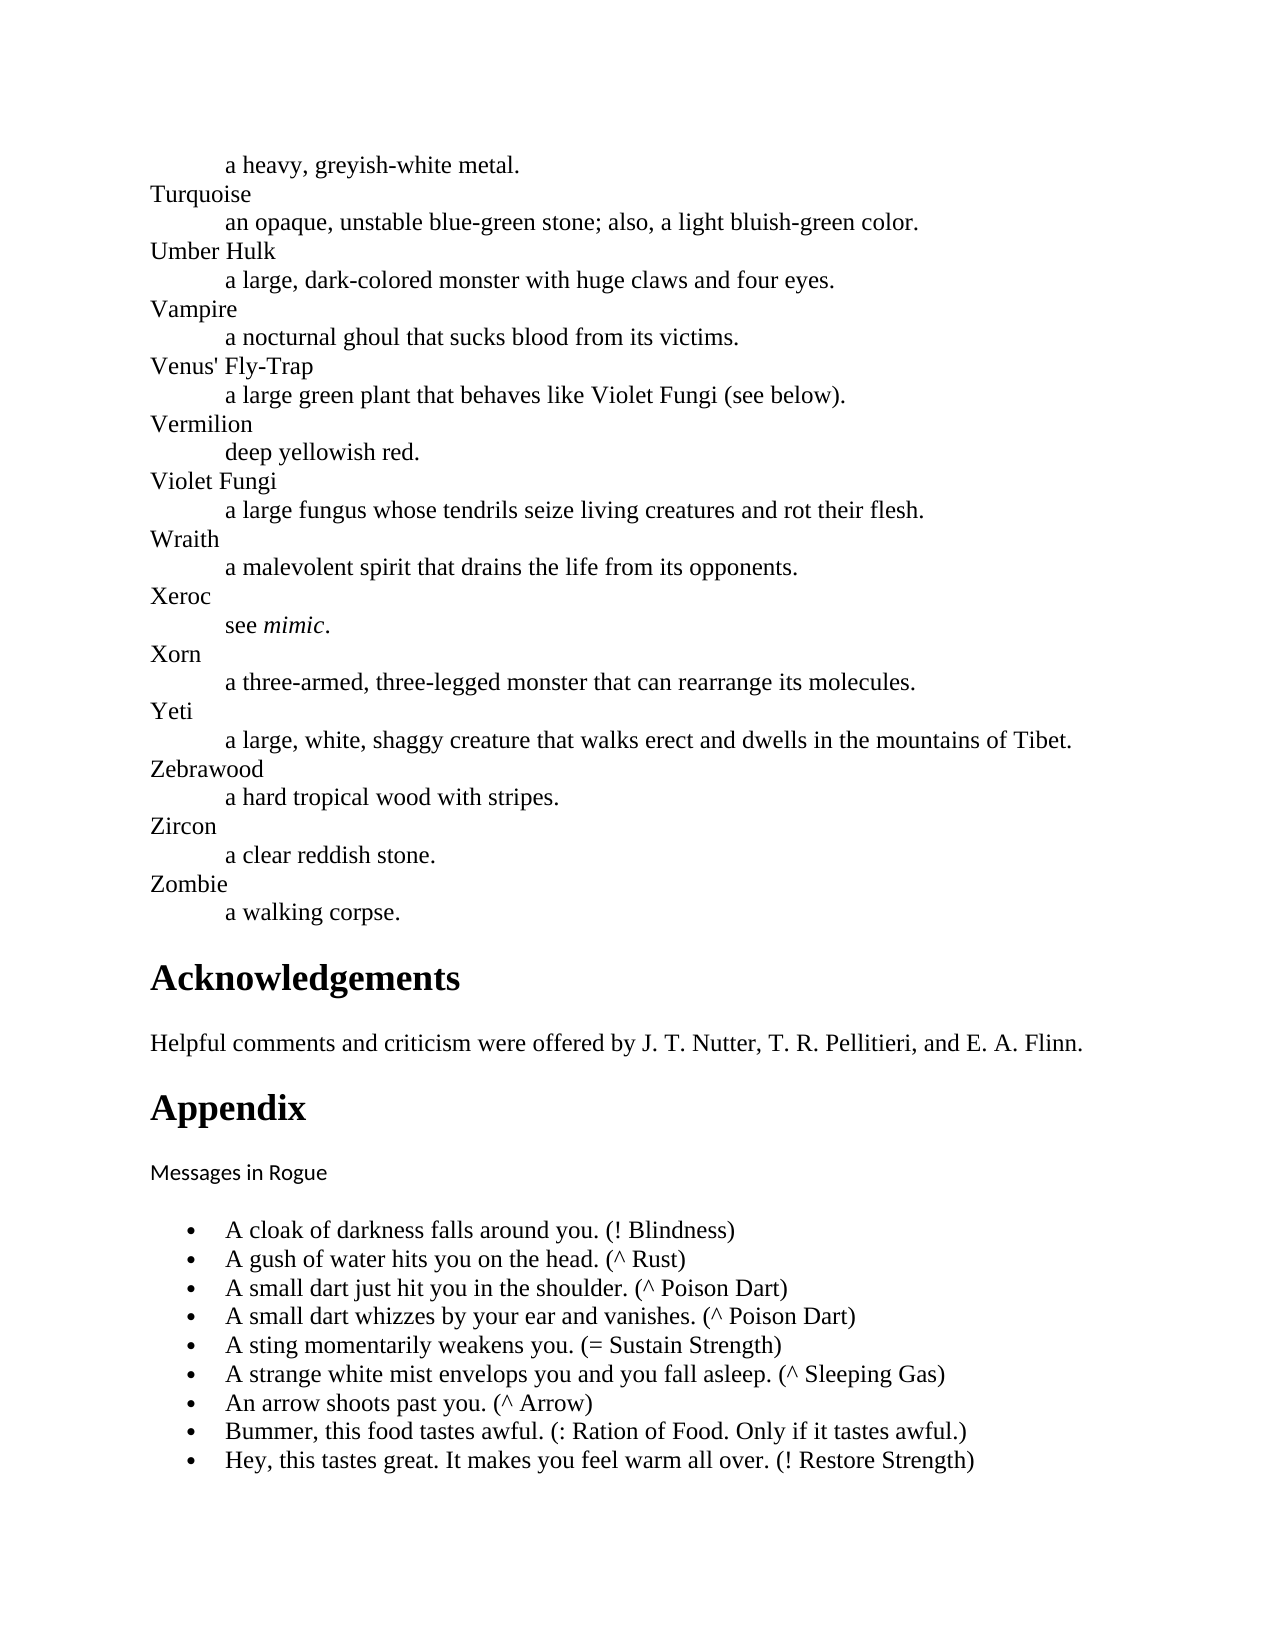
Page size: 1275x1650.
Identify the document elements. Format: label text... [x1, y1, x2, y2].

list A strange white mist envelops you and you fall asleep. (^ Sleeping Gas) [187, 1359, 1125, 1388]
text Wraith [150, 524, 1125, 552]
text a large, dark-colored monster with huge claws and four eyes. [225, 265, 1125, 294]
text deep yellowish red. [225, 437, 1125, 466]
text Turquoise [150, 179, 1125, 207]
text Appendix [150, 1086, 1125, 1129]
list A gush of water hits you on the head. (^ Rust) [187, 1244, 1125, 1273]
text a walking corpse. [225, 897, 1125, 926]
list A sting momentarily weakens you. (= Sustain Strength) [187, 1330, 1125, 1359]
text Vermilion [150, 409, 1125, 437]
list A small dart whizzes by your ear and vanishes. (^ Poison Dart) [187, 1301, 1125, 1330]
text Messages in Rogue [150, 1158, 1125, 1186]
text a large, white, shaggy creature that walks erect and dwells in the mountains of Tibet. [225, 725, 1125, 754]
text a three-armed, three-legged monster that can rearrange its molecules. [225, 667, 1125, 696]
text Acknowledgements [150, 955, 1125, 998]
text Xorn [150, 639, 1125, 667]
text see mimic. [225, 610, 1125, 639]
text Yeti [150, 696, 1125, 725]
text a malevolent spirit that drains the life from its opponents. [225, 552, 1125, 581]
list A small dart just hit you in the shoulder. (^ Poison Dart) [187, 1273, 1125, 1301]
text Violet Fungi [150, 466, 1125, 495]
text Venus' Fly-Trap [150, 351, 1125, 380]
list Hey, this tastes great. It makes you feel warm all over. (! Restore Strength) [187, 1445, 1125, 1474]
text Helpful comments and criticism were offered by J. T. Nutter, T. R. Pellitieri, and E. A. Flinn. [150, 1028, 1125, 1056]
text a large fungus whose tendrils seize living creatures and rot their flesh. [225, 495, 1125, 524]
text a clear reddish stone. [225, 840, 1125, 869]
text an opaque, unstable blue-green stone; also, a light bluish-green color. [225, 207, 1125, 236]
text Umber Hulk [150, 236, 1125, 265]
text Zebrawood [150, 754, 1125, 782]
text a hard tropical wood with stripes. [225, 782, 1125, 811]
text a heavy, greyish-white metal. [225, 150, 1125, 179]
list An arrow shoots past you. (^ Arrow) [187, 1388, 1125, 1416]
list Bummer, this food tastes awful. (: Ration of Food. Only if it tastes awful.) [187, 1416, 1125, 1445]
list A cloak of darkness falls around you. (! Blindness) [187, 1215, 1125, 1244]
text Zombie [150, 869, 1125, 897]
text Vampire [150, 294, 1125, 322]
text Zircon [150, 811, 1125, 840]
text Xeroc [150, 581, 1125, 610]
text a large green plant that behaves like Violet Fungi (see below). [225, 380, 1125, 409]
text a nocturnal ghoul that sucks blood from its victims. [225, 322, 1125, 351]
